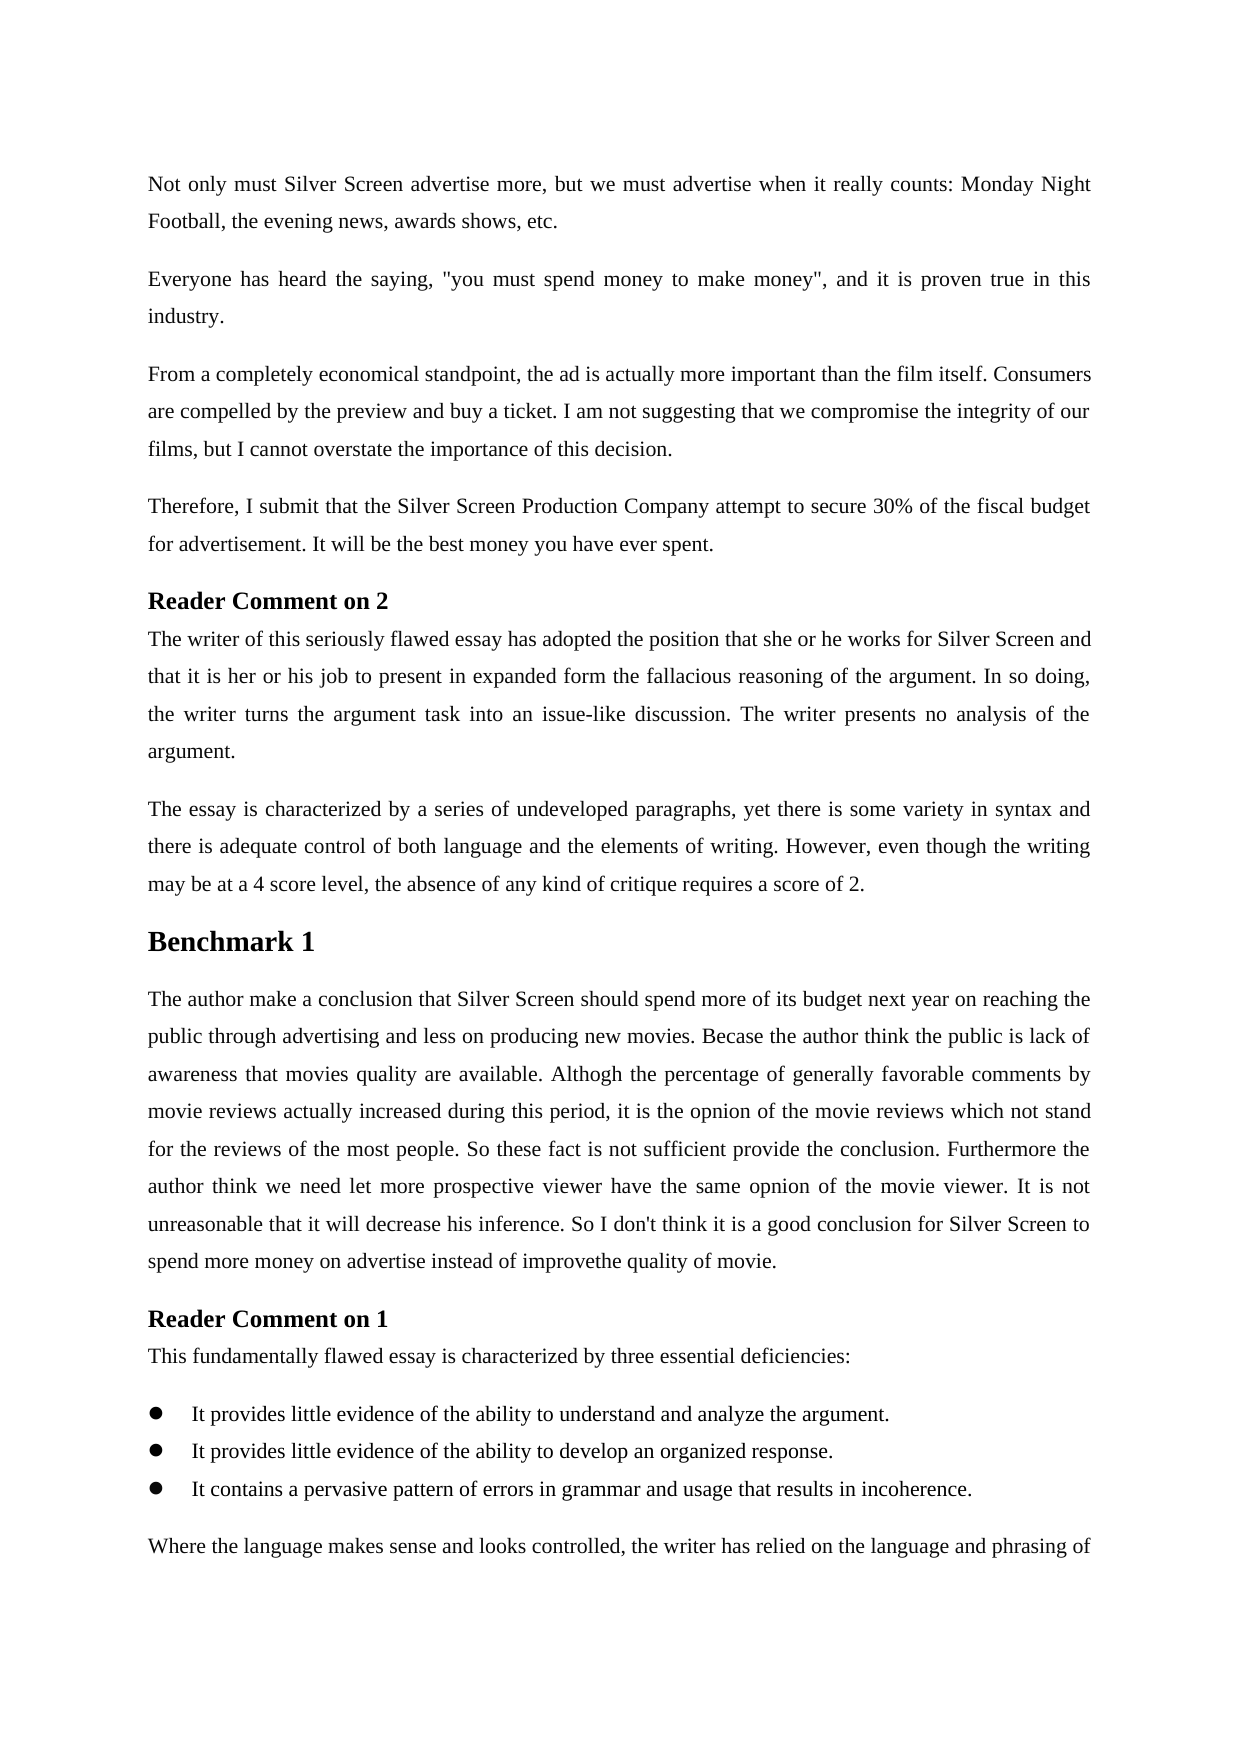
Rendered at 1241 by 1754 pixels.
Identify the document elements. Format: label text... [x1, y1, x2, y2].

list It provides little evidence of the ability to develop an organized response. [148, 1432, 1092, 1469]
text Therefore, I submit that the Silver Screen Production Company attempt to secure 30% of the fiscal budget for advertisement. It will be the best money you have ever spent. [148, 487, 1092, 562]
text Benchmark 1 [148, 922, 1092, 959]
text From a completely economical standpoint, the ad is actually more important than the film itself. Consumers are compelled by the preview and buy a ticket. I am not suggesting that we compromise the integrity of our films, but I cannot overstate the importance of this decision. [148, 354, 1092, 467]
text This fundamentally flawed essay is characterized by three essential deficiencies: [148, 1337, 1092, 1374]
list It provides little evidence of the ability to understand and analyze the argument. [148, 1394, 1092, 1432]
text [148, 1527, 1092, 1564]
text Reader Comment on 2 [148, 582, 1092, 619]
text Reader Comment on 1 [148, 1299, 1092, 1337]
text Everyone has heard the saying, "you must spend money to make money", and it is proven true in this industry. [148, 259, 1092, 334]
text The author make a conclusion that Silver Screen should spend more of its budget next year on reaching the public through advertising and less on producing new movies. Becase the author think the public is lack of awareness that movies quality are available. Althogh the percentage of generally favorable comments by movie reviews actually increased during this period, it is the opnion of the movie reviews which not stand for the reviews of the most people. So these fact is not sufficient provide the conclusion. Furthermore the author think we need let more prospective viewer have the same opnion of the movie viewer. It is not unreasonable that it will decrease his inference. So I don't think it is a good conclusion for Silver Screen to spend more money on advertise instead of improvethe quality of movie. [148, 979, 1092, 1279]
text The essay is characterized by a series of undeveloped paragraphs, yet there is some variety in syntax and there is adequate control of both language and the elements of writing. However, even though the writing may be at a 4 score level, the absence of any kind of critique requires a score of 2. [148, 789, 1092, 902]
text The writer of this seriously flawed essay has adopted the position that she or he works for Silver Screen and that it is her or his job to present in expanded form the fallacious reasoning of the argument. In so doing, the writer turns the argument task into an issue-like discussion. The writer presents no analysis of the argument. [148, 619, 1092, 769]
text Not only must Silver Screen advertise more, but we must advertise when it really counts: Monday Night Football, the evening news, awards shows, etc. [148, 164, 1092, 239]
list It contains a pervasive pattern of errors in grammar and usage that results in incoherence. [148, 1469, 1092, 1507]
